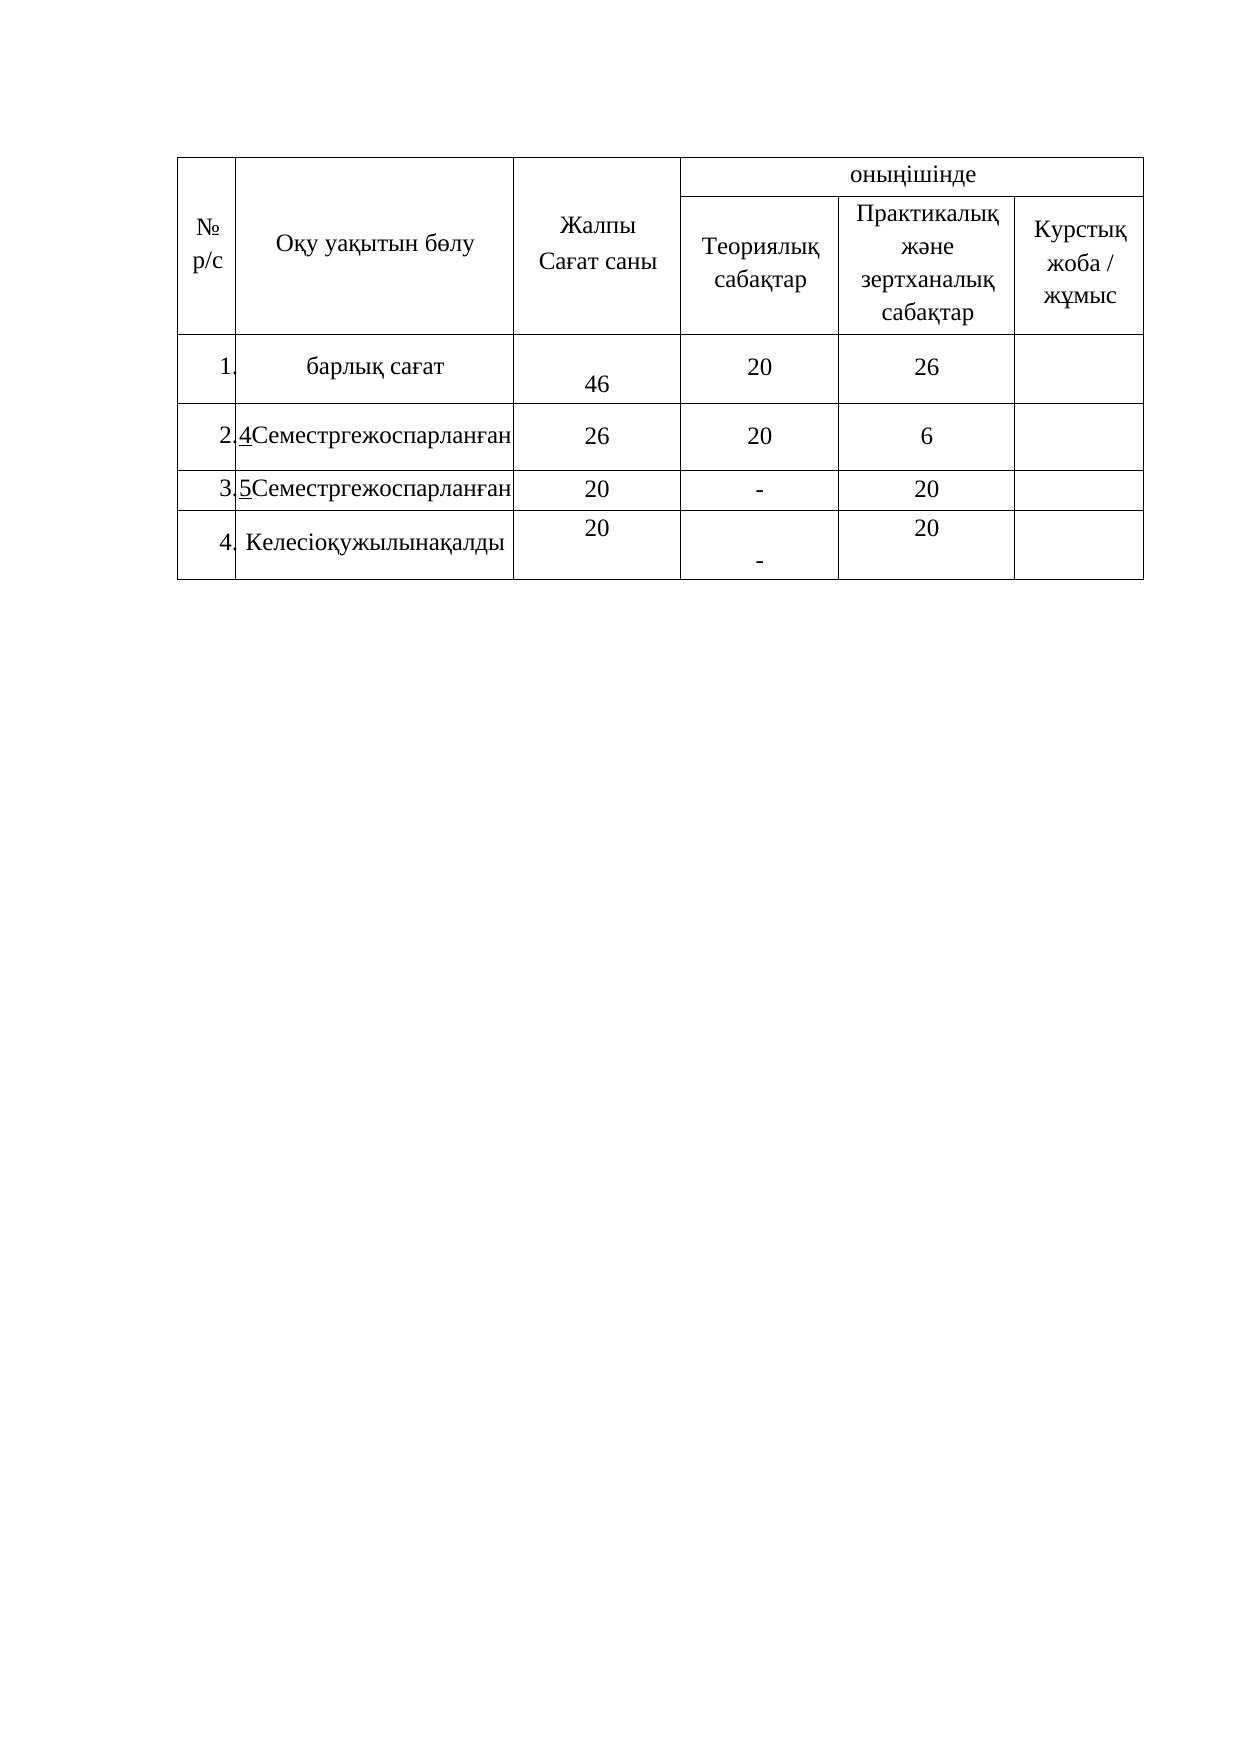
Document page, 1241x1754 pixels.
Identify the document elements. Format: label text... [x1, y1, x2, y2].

table_cell - [681, 511, 838, 579]
table_cell [1015, 511, 1143, 579]
table_cell барлық сағат [236, 335, 513, 403]
table_cell [1015, 471, 1143, 509]
table_cell Келесіоқужылынақалды [236, 511, 513, 579]
table_cell Курстық жоба / жұмыс [1015, 197, 1143, 333]
table_header Оқу уақытын бөлу [236, 158, 513, 333]
table_cell 20 [514, 511, 680, 579]
table_cell [178, 471, 235, 509]
table_cell 20 [681, 335, 838, 403]
table_cell Практикалық және зертханалық сабақтар [839, 197, 1014, 333]
table_cell 20 [839, 511, 1014, 579]
table_cell 20 [839, 471, 1014, 509]
table_header Жалпы Сағат саны [514, 158, 680, 333]
table_cell [1015, 335, 1143, 403]
table_cell 26 [839, 335, 1014, 403]
table_cell [178, 404, 235, 470]
table_cell 5Семестргежоспарланған [236, 471, 513, 509]
table_cell [1015, 404, 1143, 470]
table_cell - [681, 471, 838, 509]
table_header оныңішінде [681, 158, 1143, 196]
table_cell 20 [681, 404, 838, 470]
table_cell 4Семестргежоспарланған [236, 404, 513, 470]
table_cell 46 [514, 335, 680, 403]
table_cell [178, 511, 235, 579]
table_cell 20 [514, 471, 680, 509]
table_header № р/с [178, 158, 235, 333]
table_cell Теориялық сабақтар [681, 197, 838, 333]
table_cell 26 [514, 404, 680, 470]
table_cell 6 [839, 404, 1014, 470]
table_cell [178, 335, 235, 403]
